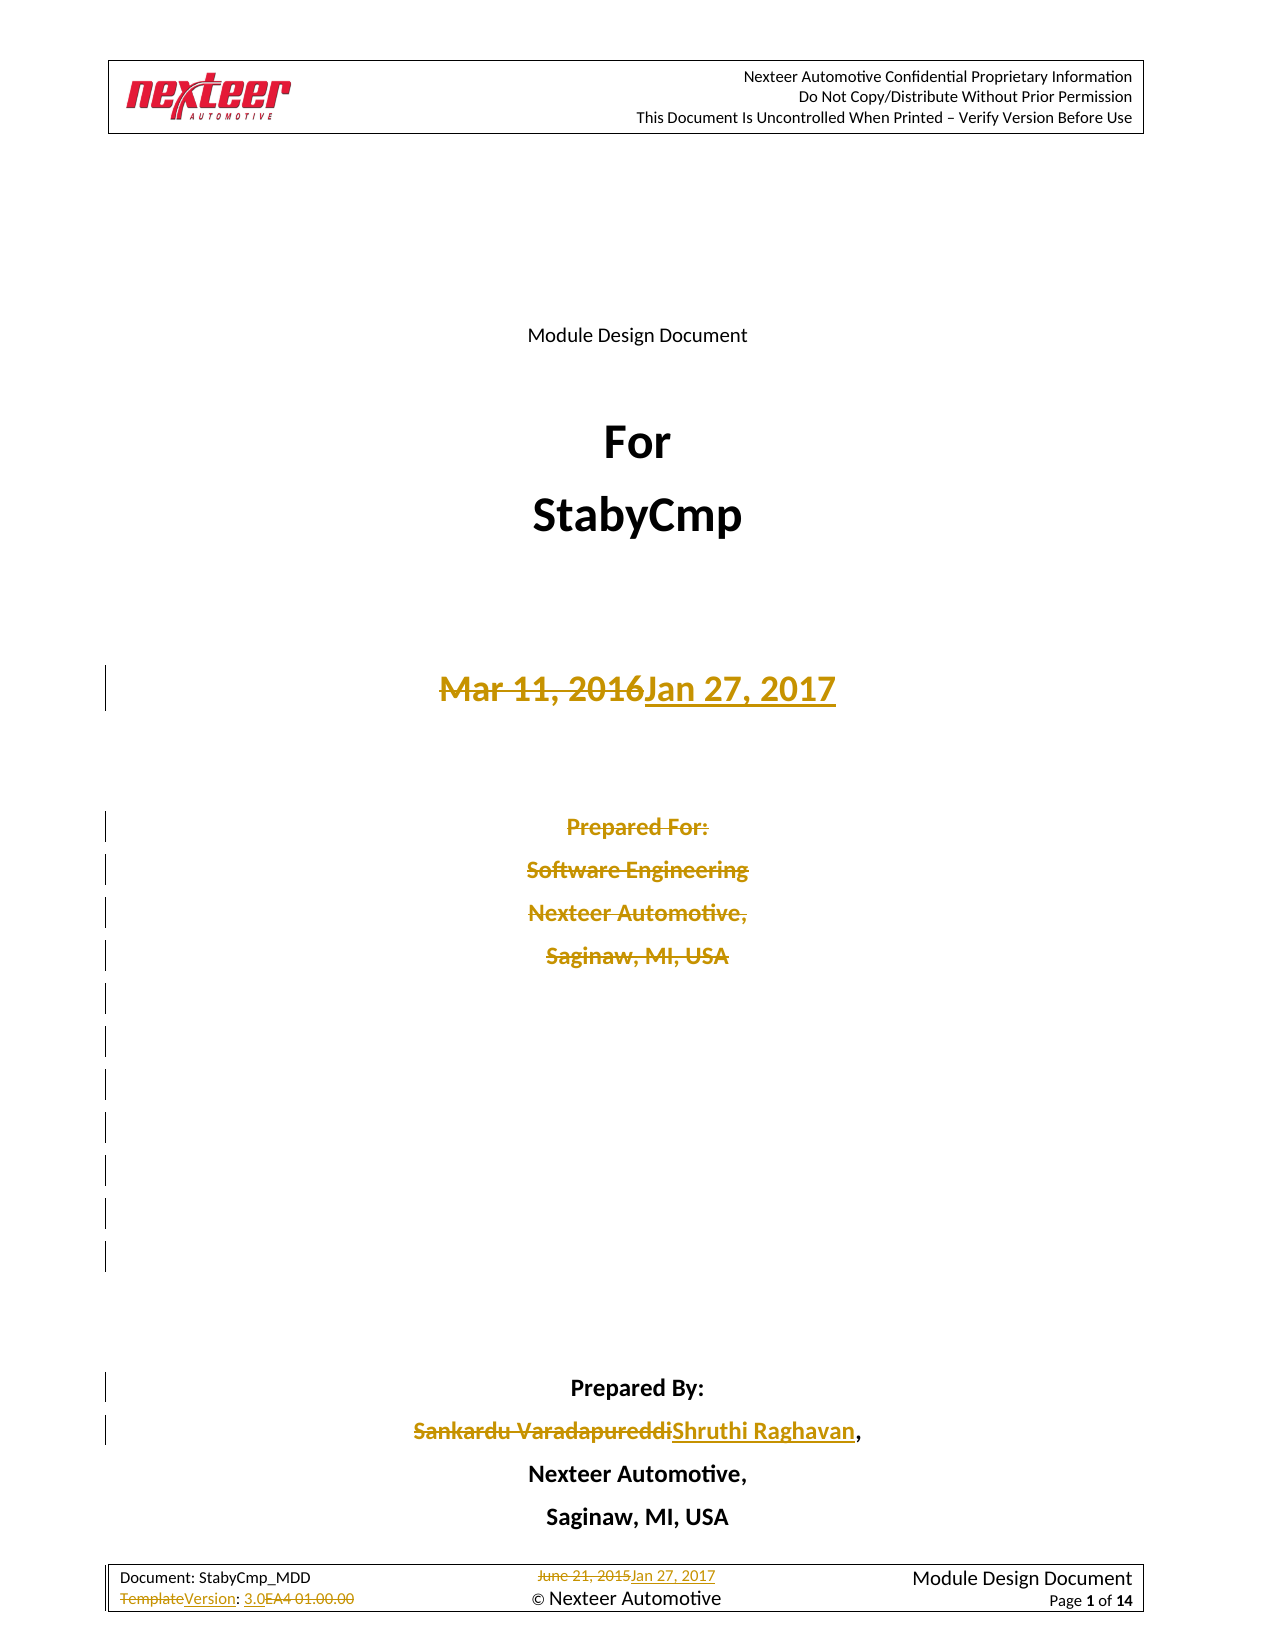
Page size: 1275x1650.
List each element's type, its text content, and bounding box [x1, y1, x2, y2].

text For [120, 410, 1155, 471]
picture [120, 61, 295, 133]
text , [120, 1415, 1155, 1445]
text Nexteer Automotive, [120, 1458, 1155, 1488]
text Prepared By: [120, 1372, 1155, 1402]
text StabyCmp [120, 483, 1155, 544]
text Saginaw, MI, USAChange History [120, 1501, 1155, 1531]
